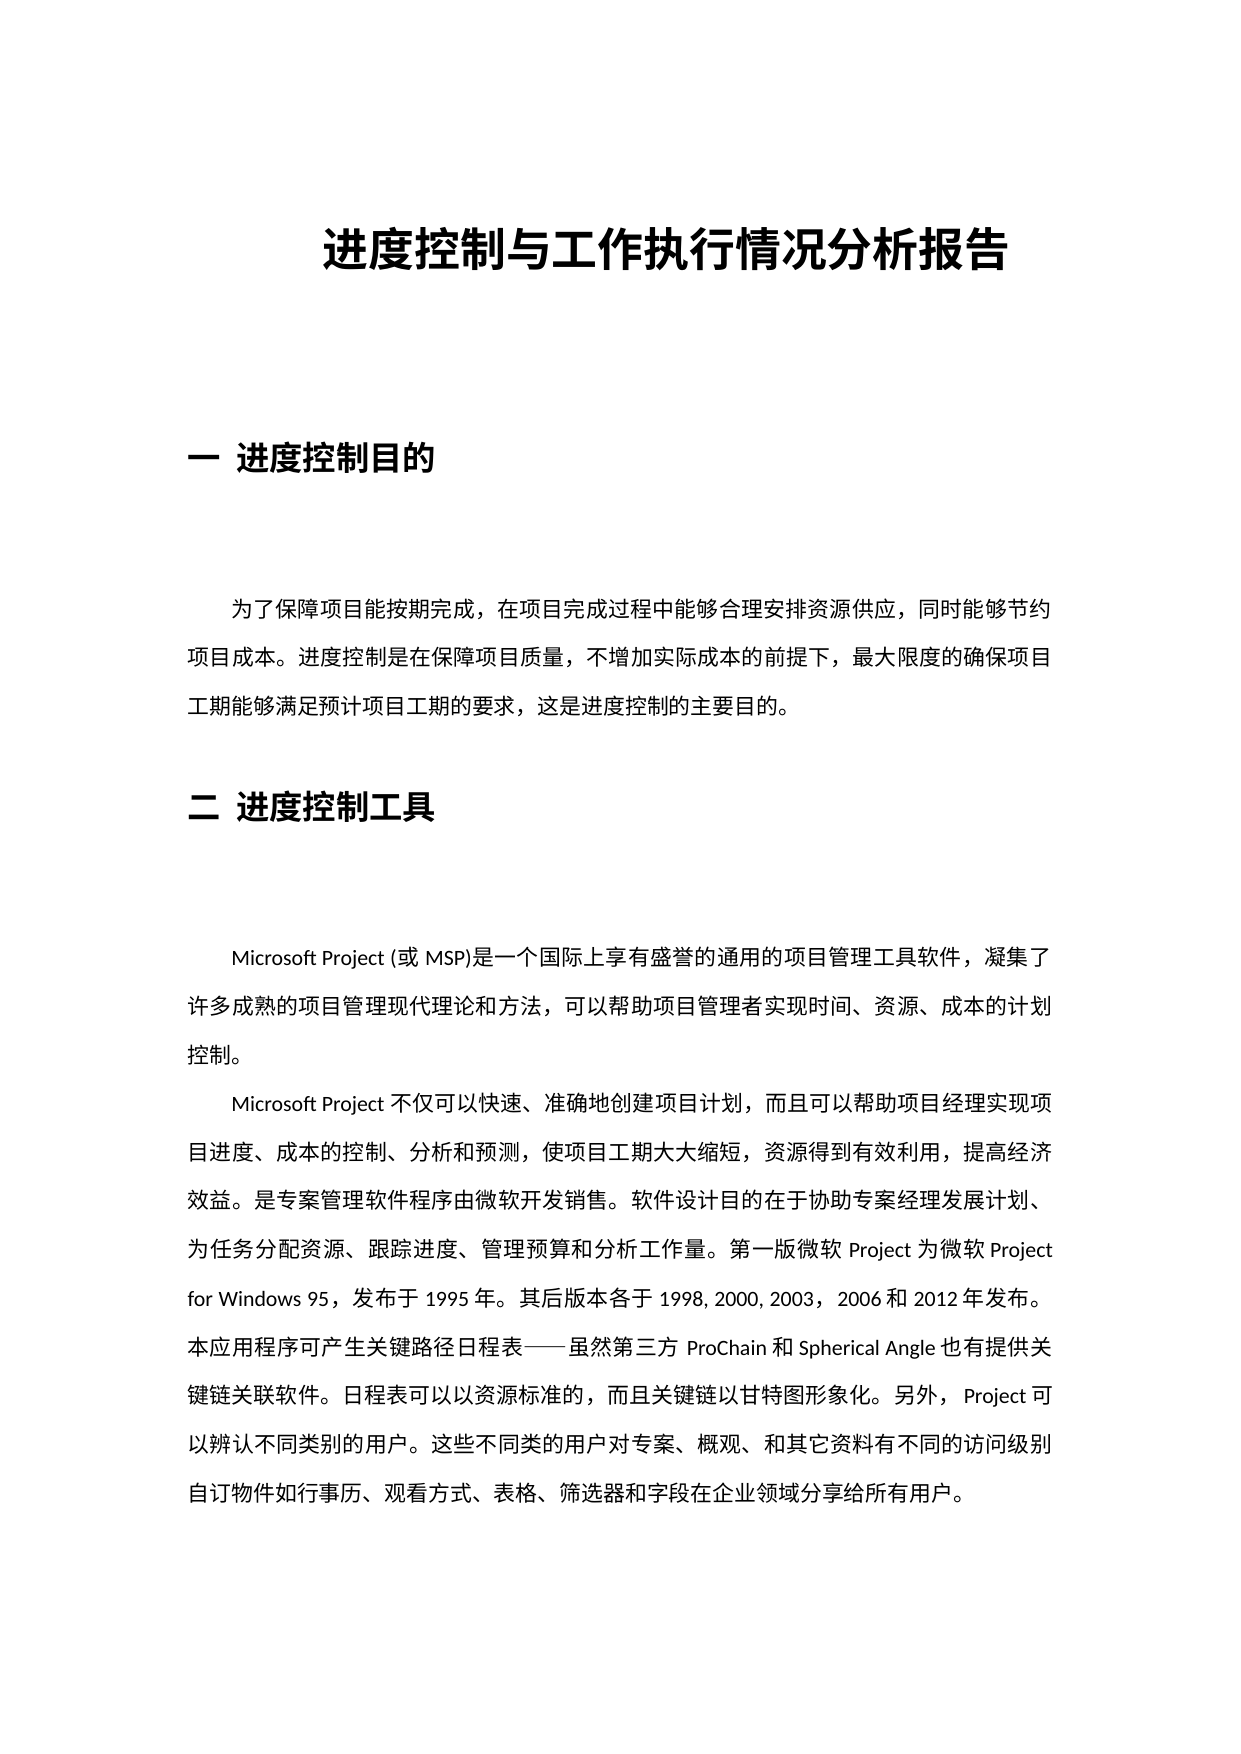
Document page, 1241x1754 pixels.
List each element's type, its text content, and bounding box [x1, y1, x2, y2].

text 为了保障项目能按期完成，在项目完成过程中能够合理安排资源供应，同时能够节约项目成本。进度控制是在保障项目质量，不增加实际成本的前提下，最大限度的确保项目工期能够满足预计项目工期的要求，这是进度控制的主要目的。 [187, 591, 1053, 721]
subtitle 一 进度控制目的 [187, 424, 1053, 489]
text Microsoft Project (或 MSP)是一个国际上享有盛誉的通用的项目管理工具软件，凝集了许多成熟的项目管理现代理论和方法，可以帮助项目管理者实现时间、资源、成本的计划、控制。 [187, 940, 1053, 1070]
subtitle 进度控制与工作执行情况分析报告 [187, 197, 1053, 295]
subtitle 二 进度控制工具 [187, 772, 1053, 837]
text Microsoft Project 不仅可以快速、准确地创建项目计划，而且可以帮助项目经理实现项目进度、成本的控制、分析和预测，使项目工期大大缩短，资源得到有效利用，提高经济效益。是专案管理软件程序由微软开发销售。软件设计目的在于协助专案经理发展计划、为任务分配资源、跟踪进度、管理预算和分析工作量。第一版微软Project 为微软Project for Windows 95，发布于1995年。其后版本各于1998, 2000, 2003，2006和2012年发布。本应用程序可产生关键路径日程表——虽然第三方ProChain和Spherical Angle也有提供关键链关联软件。日程表可以以资源标准的，而且关键链以甘特图形象化。另外，Project可以辨认不同类别的用户。这些不同类的用户对专案、概观、和其它资料有不同的访问级别。自订物件如行事历、观看方式、表格、筛选器和字段在企业领域分享给所有用户。 [187, 1086, 1053, 1508]
